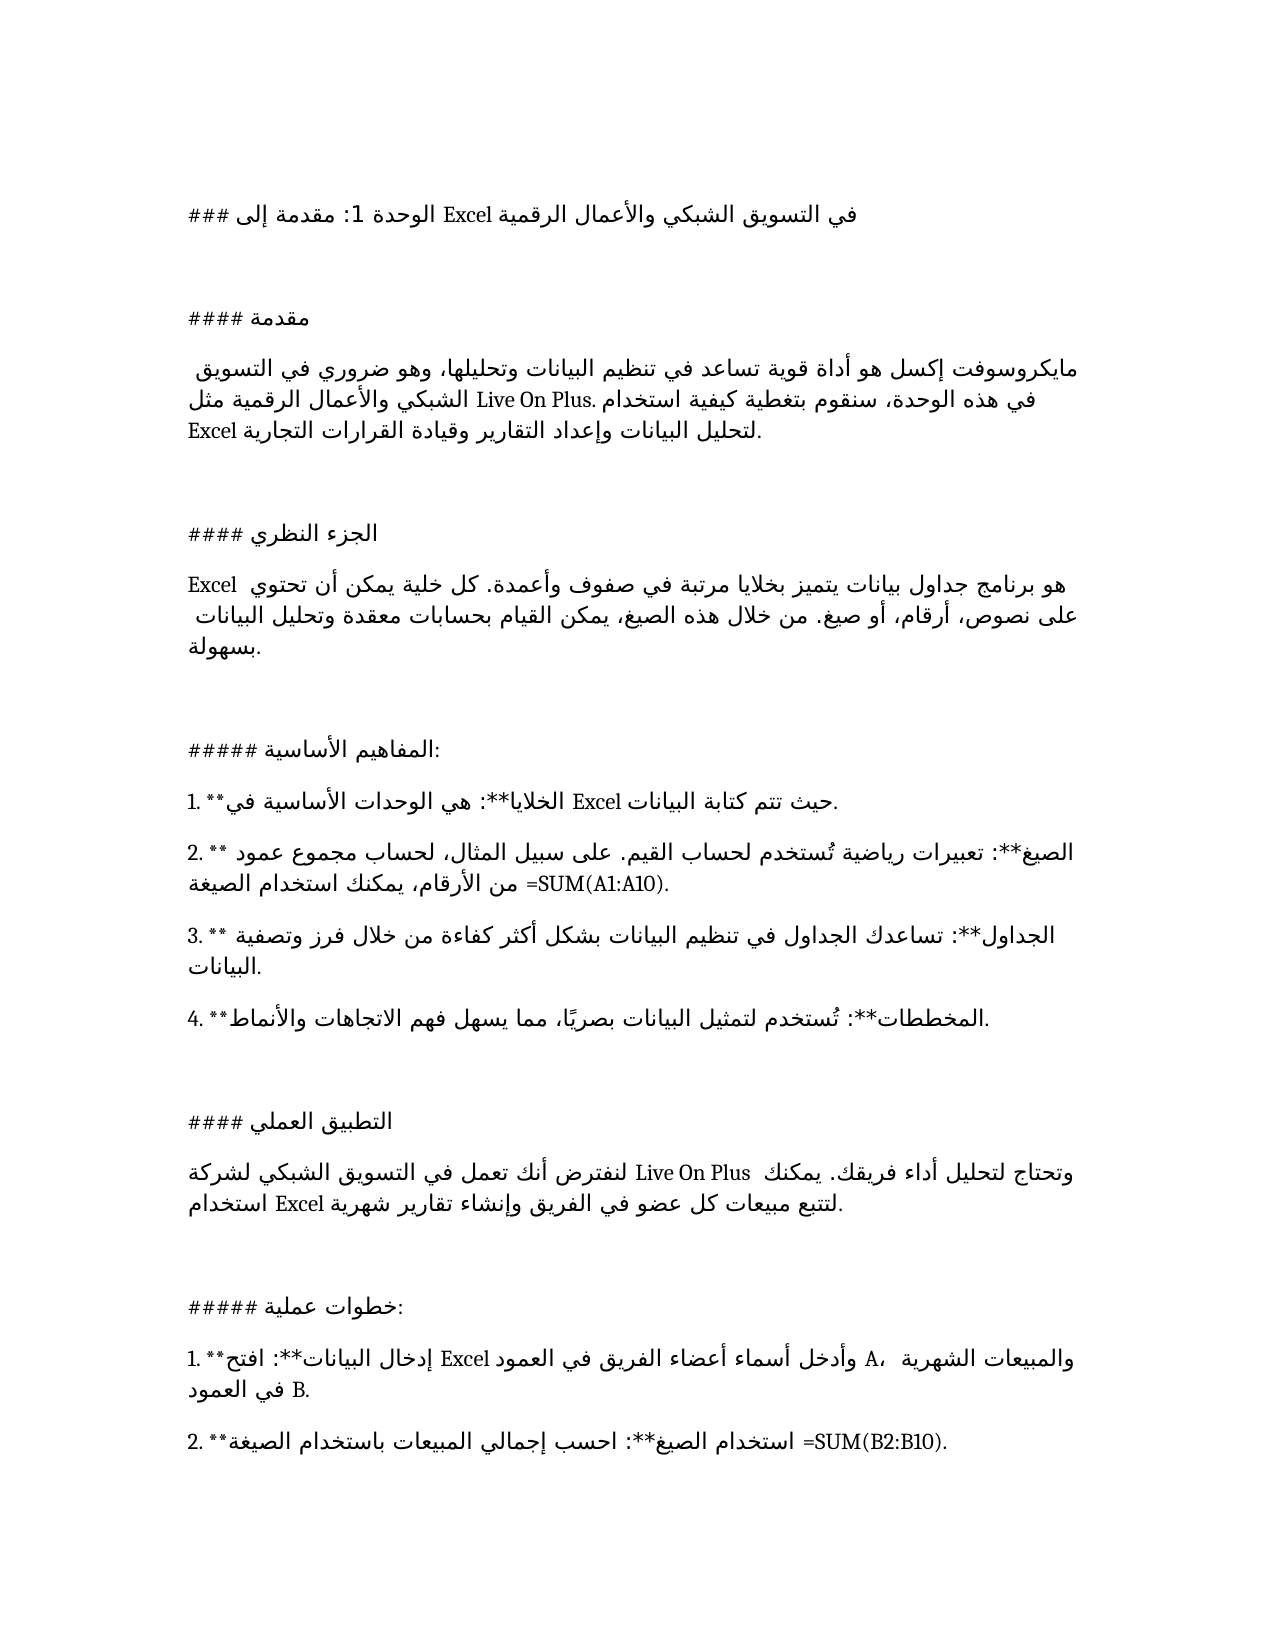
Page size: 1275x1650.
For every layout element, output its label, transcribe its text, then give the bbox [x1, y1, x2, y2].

text #### الجزء النظري [187, 520, 1087, 547]
text ##### خطوات عملية: [187, 1293, 1087, 1320]
text 2. **الصيغ**: تعبيرات رياضية تُستخدم لحساب القيم. على سبيل المثال، لحساب مجموع عمود من الأرقام، يمكنك استخدام الصيغة =SUM(A1:A10). [187, 839, 1087, 897]
text 1. **إدخال البيانات**: افتح Excel وأدخل أسماء أعضاء الفريق في العمود A، والمبيعات الشهرية في العمود B. [187, 1345, 1087, 1403]
text 1. **الخلايا**: هي الوحدات الأساسية في Excel حيث تتم كتابة البيانات. [187, 788, 1087, 815]
text 4. **المخططات**: تُستخدم لتمثيل البيانات بصريًا، مما يسهل فهم الاتجاهات والأنماط. [187, 1005, 1087, 1032]
text 3. **الجداول**: تساعدك الجداول في تنظيم البيانات بشكل أكثر كفاءة من خلال فرز وتصفية البيانات. [187, 922, 1087, 980]
text لنفترض أنك تعمل في التسويق الشبكي لشركة Live On Plus وتحتاج لتحليل أداء فريقك. يمكنك استخدام Excel لتتبع مبيعات كل عضو في الفريق وإنشاء تقارير شهرية. [187, 1159, 1087, 1217]
text Excel هو برنامج جداول بيانات يتميز بخلايا مرتبة في صفوف وأعمدة. كل خلية يمكن أن تحتوي على نصوص، أرقام، أو صيغ. من خلال هذه الصيغ، يمكن القيام بحسابات معقدة وتحليل البيانات بسهولة. [187, 572, 1087, 660]
text ##### المفاهيم الأساسية: [187, 736, 1087, 763]
text #### مقدمة [187, 304, 1087, 331]
text مايكروسوفت إكسل هو أداة قوية تساعد في تنظيم البيانات وتحليلها، وهو ضروري في التسويق الشبكي والأعمال الرقمية مثل Live On Plus. في هذه الوحدة، سنقوم بتغطية كيفية استخدام Excel لتحليل البيانات وإعداد التقارير وقيادة القرارات التجارية. [187, 356, 1087, 444]
text #### التطبيق العملي [187, 1108, 1087, 1135]
text ### الوحدة 1: مقدمة إلى Excel في التسويق الشبكي والأعمال الرقمية [187, 201, 1087, 228]
text 2. **استخدام الصيغ**: احسب إجمالي المبيعات باستخدام الصيغة =SUM(B2:B10). [187, 1428, 1087, 1455]
